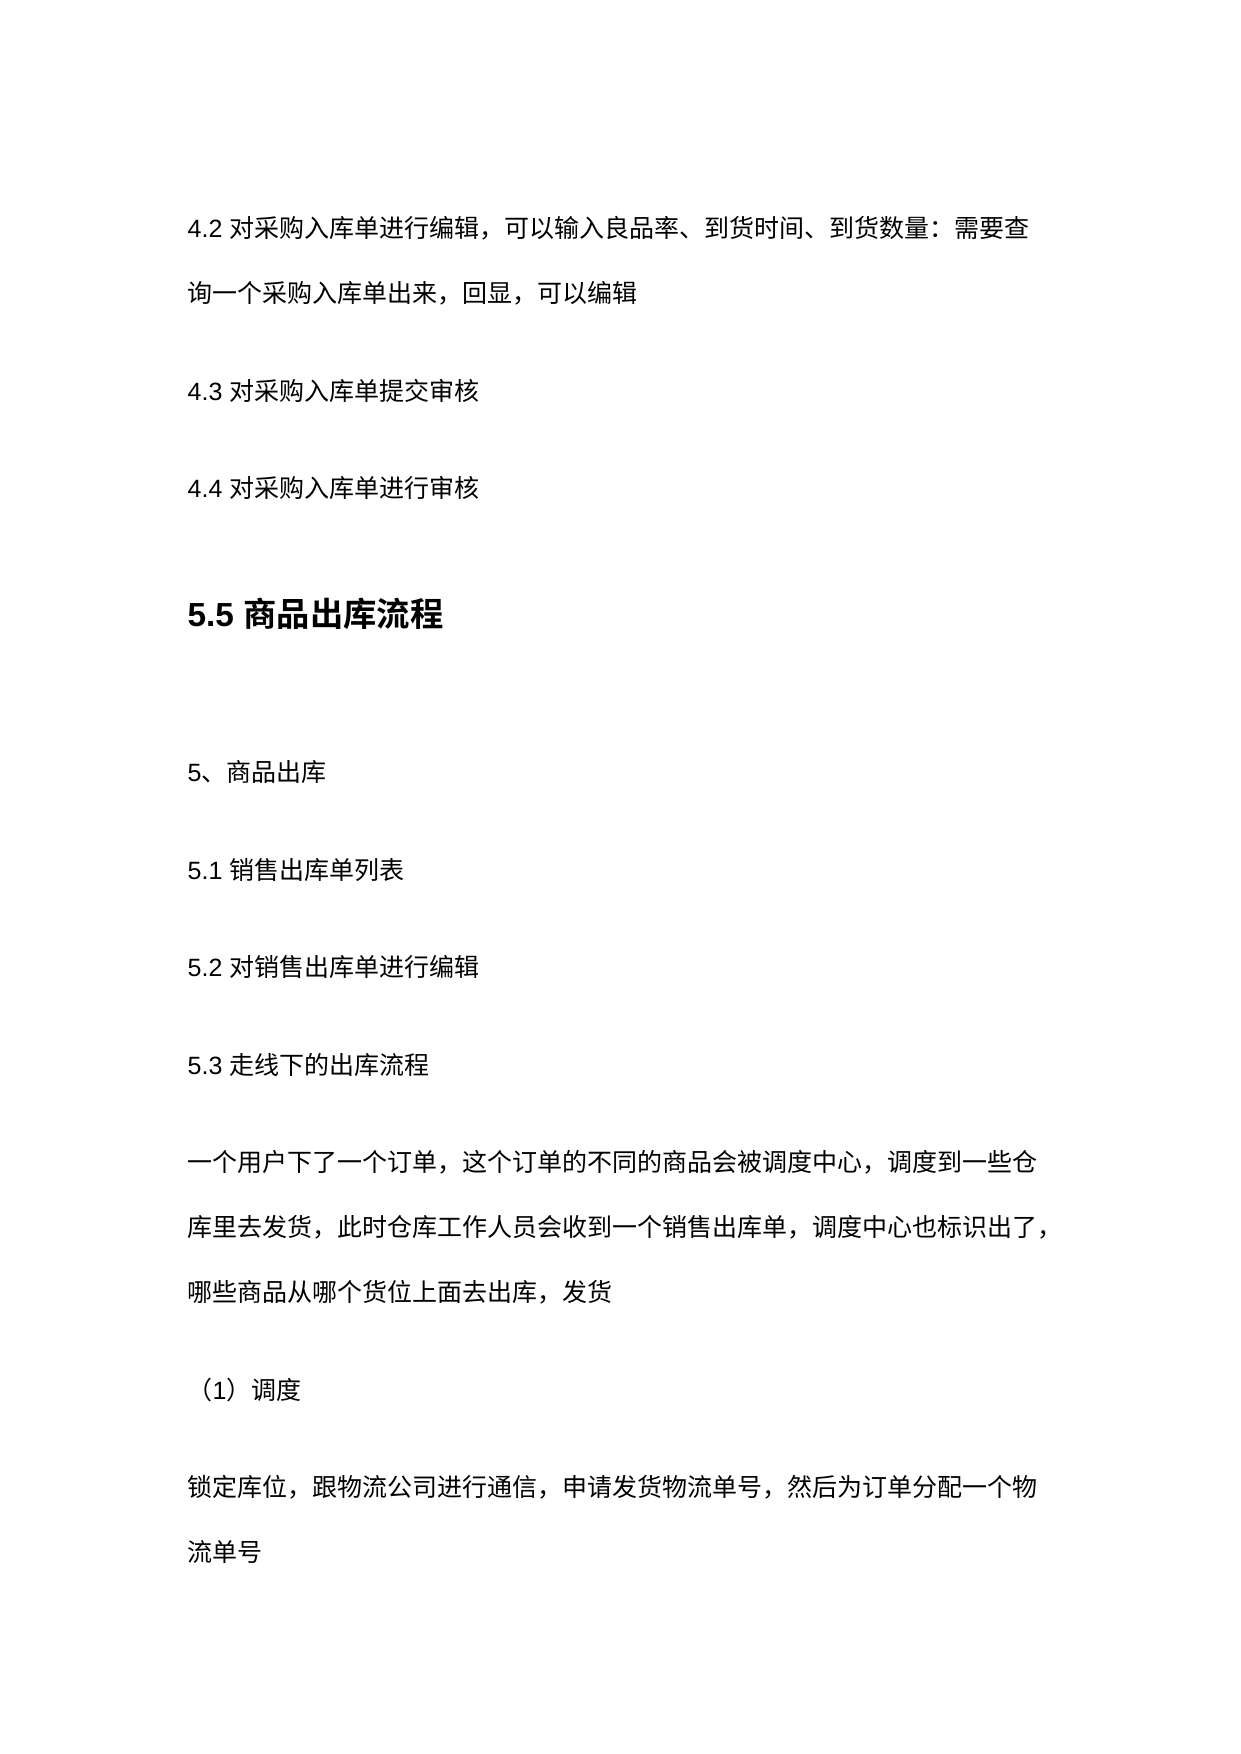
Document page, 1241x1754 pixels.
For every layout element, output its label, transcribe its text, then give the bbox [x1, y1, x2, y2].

subtitle 5.5 商品出库流程 [187, 579, 1053, 644]
text 锁定库位，跟物流公司进行通信，申请发货物流单号，然后为订单分配一个物流单号 [187, 1453, 1053, 1583]
text 5、商品出库 [187, 738, 1053, 803]
text 一个用户下了一个订单，这个订单的不同的商品会被调度中心，调度到一些仓库里去发货，此时仓库工作人员会收到一个销售出库单，调度中心也标识出了，哪些商品从哪个货位上面去出库，发货 [187, 1128, 1053, 1323]
text 5.3 走线下的出库流程 [187, 1031, 1053, 1096]
text 4.2 对采购入库单进行编辑，可以输入良品率、到货时间、到货数量：需要查询一个采购入库单出来，回显，可以编辑 [187, 194, 1053, 324]
text 5.2 对销售出库单进行编辑 [187, 933, 1053, 998]
text 4.3 对采购入库单提交审核 [187, 357, 1053, 422]
text 5.1 销售出库单列表 [187, 836, 1053, 901]
text （1）调度 [187, 1356, 1053, 1421]
text 4.4 对采购入库单进行审核 [187, 454, 1053, 519]
